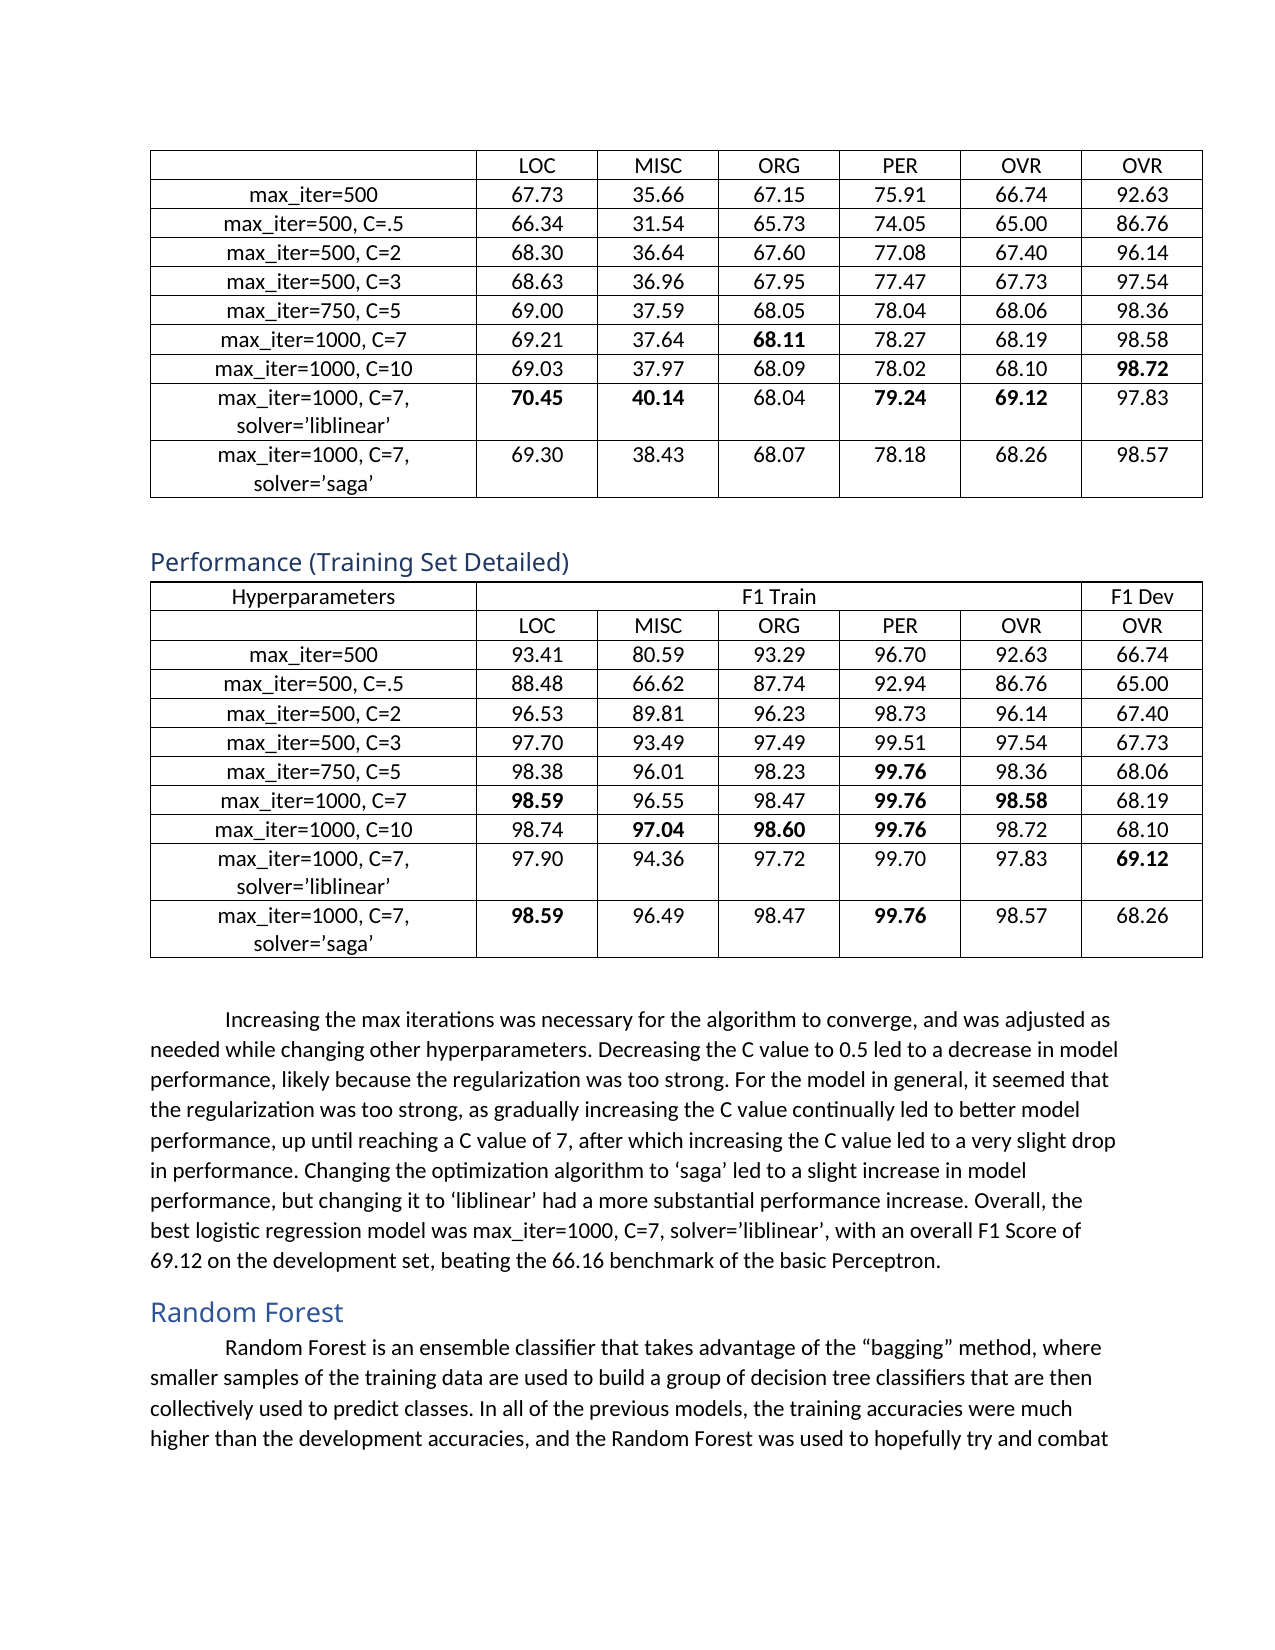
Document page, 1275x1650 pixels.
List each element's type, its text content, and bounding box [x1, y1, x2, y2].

table_cell OVR [961, 611, 1081, 639]
table_cell max_iter=500, C=3 [151, 267, 476, 295]
table_cell 99.51 [840, 728, 960, 756]
table_cell 99.76 [840, 786, 960, 814]
table_cell 98.57 [1082, 441, 1202, 497]
table_cell 68.06 [1082, 757, 1202, 785]
table_cell 98.47 [719, 901, 839, 957]
table_cell 67.95 [719, 267, 839, 295]
table_cell [151, 151, 476, 179]
table_cell 79.24 [840, 384, 960, 439]
table_cell 69.12 [1082, 844, 1202, 900]
table_cell 67.73 [1082, 728, 1202, 756]
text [150, 1333, 1125, 1452]
table_cell 96.23 [719, 699, 839, 727]
table_cell 96.14 [961, 699, 1081, 727]
table_cell 96.49 [598, 901, 718, 957]
table_cell 37.64 [598, 325, 718, 353]
table_cell 98.47 [719, 786, 839, 814]
table_cell max_iter=1000, C=7, solver=’saga’ [151, 901, 476, 957]
table_cell 68.07 [719, 441, 839, 497]
table_cell 97.72 [719, 844, 839, 900]
table_cell 96.55 [598, 786, 718, 814]
table_cell 99.70 [840, 844, 960, 900]
table_cell 67.60 [719, 238, 839, 266]
table_cell max_iter=750, C=5 [151, 296, 476, 324]
table_cell 97.70 [477, 728, 597, 756]
table_cell 98.36 [961, 757, 1081, 785]
subtitle Random Forest [150, 1293, 1125, 1330]
table_cell 37.97 [598, 355, 718, 382]
subtitle Performance (Training Set Detailed) [150, 544, 1125, 579]
table_cell PER [840, 151, 960, 179]
table_cell max_iter=1000, C=7 [151, 325, 476, 353]
table_cell 77.47 [840, 267, 960, 295]
table_cell 77.08 [840, 238, 960, 266]
table_cell MISC [598, 151, 718, 179]
table_cell 96.14 [1082, 238, 1202, 266]
table_cell 96.70 [840, 641, 960, 668]
table_cell 98.59 [477, 786, 597, 814]
table_cell OVR [1082, 151, 1202, 179]
table_cell 36.96 [598, 267, 718, 295]
table_cell 98.72 [961, 815, 1081, 843]
table_cell 94.36 [598, 844, 718, 900]
table_cell 96.01 [598, 757, 718, 785]
table_cell 99.76 [840, 815, 960, 843]
table_cell max_iter=500 [151, 641, 476, 668]
table_cell 68.04 [719, 384, 839, 439]
table_cell 78.02 [840, 355, 960, 382]
table_cell max_iter=500, C=2 [151, 699, 476, 727]
table_cell max_iter=500, C=3 [151, 728, 476, 756]
table_cell 69.00 [477, 296, 597, 324]
table_header F1 Train [477, 583, 1081, 610]
table_cell 92.63 [1082, 180, 1202, 208]
table_cell 92.94 [840, 670, 960, 698]
table_cell LOC [477, 611, 597, 639]
table_cell 99.76 [840, 901, 960, 957]
table_cell 37.59 [598, 296, 718, 324]
table_cell 93.49 [598, 728, 718, 756]
table_cell 80.59 [598, 641, 718, 668]
table_cell 31.54 [598, 209, 718, 237]
table_cell max_iter=750, C=5 [151, 757, 476, 785]
table_cell 97.90 [477, 844, 597, 900]
table_cell 69.21 [477, 325, 597, 353]
table_cell 74.05 [840, 209, 960, 237]
table_cell 65.00 [1082, 670, 1202, 698]
table_cell 69.12 [961, 384, 1081, 439]
table_cell max_iter=1000, C=7, solver=’liblinear’ [151, 844, 476, 900]
table_cell 98.23 [719, 757, 839, 785]
table_cell max_iter=1000, C=10 [151, 815, 476, 843]
table_cell 97.04 [598, 815, 718, 843]
table_cell 78.27 [840, 325, 960, 353]
table_cell 97.54 [961, 728, 1081, 756]
table_cell max_iter=1000, C=10 [151, 355, 476, 382]
table_cell MISC [598, 611, 718, 639]
table_cell 40.14 [598, 384, 718, 439]
table_header F1 Dev [1082, 583, 1202, 610]
table_cell LOC [477, 151, 597, 179]
table_cell OVR [1082, 611, 1202, 639]
table_cell 93.41 [477, 641, 597, 668]
table_cell 92.63 [961, 641, 1081, 668]
table_cell 67.40 [961, 238, 1081, 266]
table_cell 66.62 [598, 670, 718, 698]
table_cell 98.58 [1082, 325, 1202, 353]
table_cell 68.19 [961, 325, 1081, 353]
table_cell 89.81 [598, 699, 718, 727]
table_cell 78.04 [840, 296, 960, 324]
table_cell 68.09 [719, 355, 839, 382]
table_cell PER [840, 611, 960, 639]
table_cell 67.40 [1082, 699, 1202, 727]
table_cell 98.58 [961, 786, 1081, 814]
text Increasing the max iterations was necessary for the algorithm to converge, and was adjusted as needed while changing other hyperparameters. Decreasing the C value to 0.5 led to a decrease in model performance, likely because the regularization was too strong. For the model in general, it seemed that the regularization was too strong, as gradually increasing the C value continually led to better model performance, up until reaching a C value of 7, after which increasing the C value led to a very slight drop in performance. Changing the optimization algorithm to ‘saga’ led to a slight increase in model performance, but changing it to ‘liblinear’ had a more substantial performance increase. Overall, the best logistic regression model was max_iter=1000, C=7, solver=’liblinear’, with an overall F1 Score of 69.12 on the development set, beating the 66.16 benchmark of the basic Perceptron. [150, 1005, 1125, 1275]
table_cell 67.15 [719, 180, 839, 208]
table_cell 35.66 [598, 180, 718, 208]
table_cell max_iter=1000, C=7 [151, 786, 476, 814]
table_cell 96.53 [477, 699, 597, 727]
table_cell max_iter=500, C=2 [151, 238, 476, 266]
table_cell 69.30 [477, 441, 597, 497]
table_cell 68.30 [477, 238, 597, 266]
table_cell 86.76 [1082, 209, 1202, 237]
table_cell 87.74 [719, 670, 839, 698]
table_cell 68.06 [961, 296, 1081, 324]
table_cell 78.18 [840, 441, 960, 497]
table_cell 70.45 [477, 384, 597, 439]
table_cell 98.59 [477, 901, 597, 957]
table_header Hyperparameters [151, 583, 476, 610]
table_cell 66.74 [961, 180, 1081, 208]
table_cell 98.74 [477, 815, 597, 843]
table_cell 98.60 [719, 815, 839, 843]
table_cell max_iter=1000, C=7, solver=’liblinear’ [151, 384, 476, 439]
table_cell max_iter=500, C=.5 [151, 670, 476, 698]
table_cell 68.26 [961, 441, 1081, 497]
table_cell 68.63 [477, 267, 597, 295]
table_cell 93.29 [719, 641, 839, 668]
table_cell 97.83 [961, 844, 1081, 900]
table_cell 98.72 [1082, 355, 1202, 382]
table_cell 66.34 [477, 209, 597, 237]
table_cell 68.05 [719, 296, 839, 324]
table_cell 97.54 [1082, 267, 1202, 295]
table_cell max_iter=500, C=.5 [151, 209, 476, 237]
table_cell 69.03 [477, 355, 597, 382]
table_cell 98.36 [1082, 296, 1202, 324]
table_cell 68.10 [961, 355, 1081, 382]
table_cell 97.49 [719, 728, 839, 756]
table_cell 68.10 [1082, 815, 1202, 843]
table_cell 68.26 [1082, 901, 1202, 957]
table_cell 98.73 [840, 699, 960, 727]
table_cell [151, 611, 476, 639]
table_cell 88.48 [477, 670, 597, 698]
table_cell 98.57 [961, 901, 1081, 957]
table_cell OVR [961, 151, 1081, 179]
table_cell ORG [719, 151, 839, 179]
table_cell 67.73 [961, 267, 1081, 295]
table_cell 38.43 [598, 441, 718, 497]
table_cell 67.73 [477, 180, 597, 208]
table_cell 65.73 [719, 209, 839, 237]
table_cell 68.19 [1082, 786, 1202, 814]
table_cell ORG [719, 611, 839, 639]
table_cell 36.64 [598, 238, 718, 266]
table_cell 99.76 [840, 757, 960, 785]
table_cell 68.11 [719, 325, 839, 353]
table_cell 86.76 [961, 670, 1081, 698]
table_cell max_iter=500 [151, 180, 476, 208]
table_cell 65.00 [961, 209, 1081, 237]
table_cell 66.74 [1082, 641, 1202, 668]
table_cell 98.38 [477, 757, 597, 785]
table_cell max_iter=1000, C=7, solver=’saga’ [151, 441, 476, 497]
table_cell 97.83 [1082, 384, 1202, 439]
table_cell 75.91 [840, 180, 960, 208]
